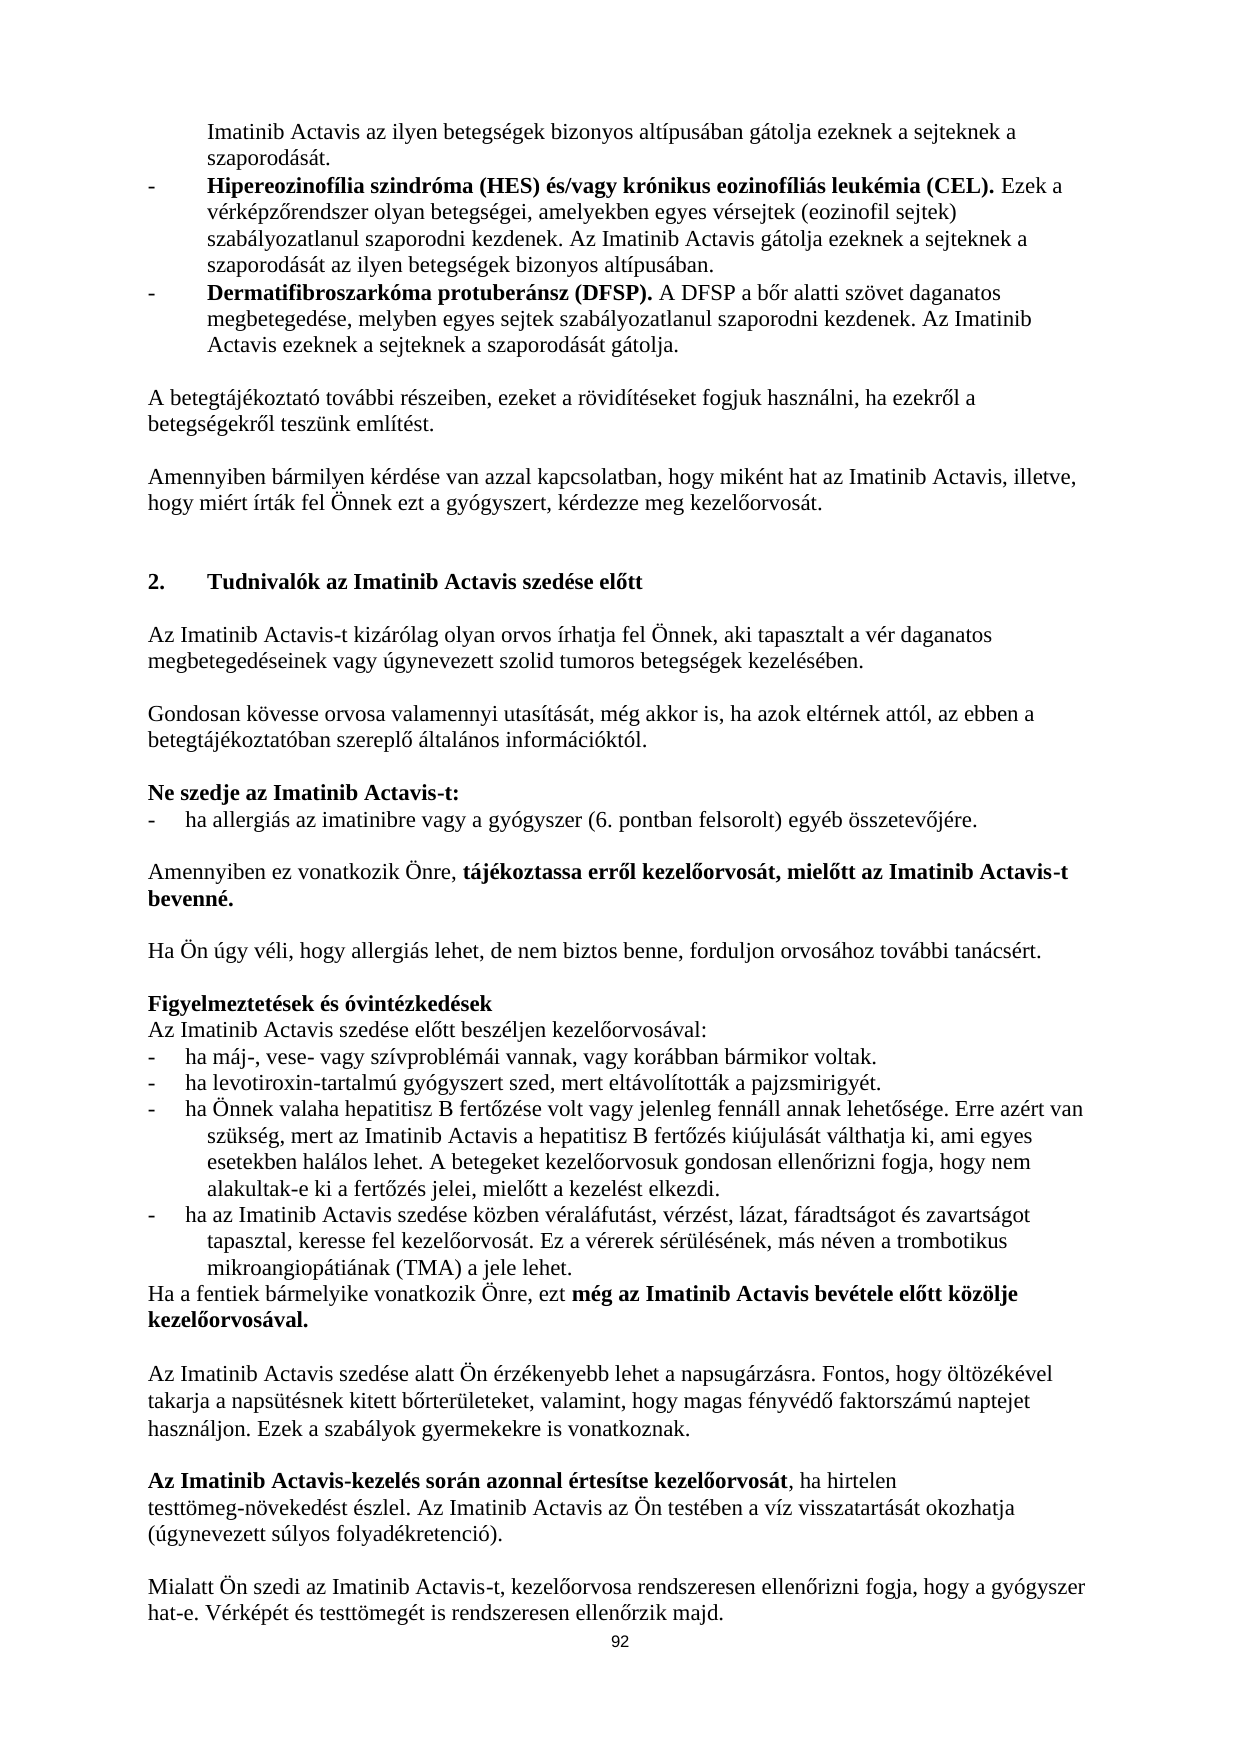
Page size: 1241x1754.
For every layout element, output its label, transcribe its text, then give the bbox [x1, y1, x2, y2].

text Ha a fentiek bármelyike vonatkozik Önre, ezt még az Imatinib Actavis bevétele előtt közölje kezelőorvosával. [148, 1280, 1092, 1333]
text Az Imatinib Actavis szedése alatt Ön érzékenyebb lehet a napsugárzásra. Fontos, hogy öltözékével takarja a napsütésnek kitett bőrterületeket, valamint, hogy magas fényvédő faktorszámú naptejet használjon. Ezek a szabályok gyermekekre is vonatkoznak. [148, 1360, 1092, 1441]
text Az Imatinib Actavis szedése előtt beszéljen kezelőorvosával: [148, 1016, 1092, 1043]
list ha máj-, vese- vagy szívproblémái vannak, vagy korábban bármikor voltak. [148, 1043, 1092, 1069]
list ha Önnek valaha hepatitisz B fertőzése volt vagy jelenleg fennáll annak lehetősége. Erre azért van szükség, mert az Imatinib Actavis a hepatitisz B fertőzés kiújulását válthatja ki, ami egyes esetekben halálos lehet. A betegeket kezelőorvosuk gondosan ellenőrizni fogja, hogy nem alakultak-e ki a fertőzés jelei, mielőtt a kezelést elkezdi. [148, 1096, 1092, 1201]
text Az Imatinib Actavis-kezelés során azonnal értesítse kezelőorvosát, ha hirtelen testtömeg-növekedést észlel. Az Imatinib Actavis az Ön testében a víz visszatartását okozhatja (úgynevezett súlyos folyadékretenció). [148, 1467, 1092, 1546]
text - Hipereozinofília szindróma (HES) és/vagy krónikus eozinofíliás leukémia (CEL). Ezek a vérképzőrendszer olyan betegségei, amelyekben egyes vérsejtek (eozinofil sejtek) szabályozatlanul szaporodni kezdenek. Az Imatinib Actavis gátolja ezeknek a sejteknek a szaporodását az ilyen betegségek bizonyos altípusában. [148, 172, 1092, 277]
text 2. Tudnivalók az Imatinib Actavis szedése előtt [148, 568, 1093, 595]
text A betegtájékoztató további részeiben, ezeket a rövidítéseket fogjuk használni, ha ezekről a betegségekről teszünk említést. [148, 384, 1092, 437]
text Figyelmeztetések és óvintézkedések [148, 990, 1093, 1016]
text Gondosan kövesse orvosa valamennyi utasítását, még akkor is, ha azok eltérnek attól, az ebben a betegtájékoztatóban szereplő általános információktól. [148, 700, 1092, 753]
list ha az Imatinib Actavis szedése közben véraláfutást, vérzést, lázat, fáradtságot és zavartságot tapasztal, keresse fel kezelőorvosát. Ez a vérerek sérülésének, más néven a trombotikus mikroangiopátiának (TMA) a jele lehet. [148, 1201, 1092, 1280]
text Amennyiben bármilyen kérdése van azzal kapcsolatban, hogy miként hat az Imatinib Actavis, illetve, hogy miért írták fel Önnek ezt a gyógyszert, kérdezze meg kezelőorvosát. [148, 463, 1092, 516]
text Ha Ön úgy véli, hogy allergiás lehet, de nem biztos benne, forduljon orvosához további tanácsért. [148, 937, 1092, 964]
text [207, 118, 1092, 171]
text Az Imatinib Actavis-t kizárólag olyan orvos írhatja fel Önnek, aki tapasztalt a vér daganatos megbetegedéseinek vagy úgynevezett szolid tumoros betegségek kezelésében. [148, 621, 1092, 674]
text Ne szedje az Imatinib Actavis-t: [148, 779, 1092, 806]
text - Dermatifibroszarkóma protuberánsz (DFSP). A DFSP a bőr alatti szövet daganatos megbetegedése, melyben egyes sejtek szabályozatlanul szaporodni kezdenek. Az Imatinib Actavis ezeknek a sejteknek a szaporodását gátolja. [148, 278, 1092, 358]
list ha allergiás az imatinibre vagy a gyógyszer (6. pontban felsorolt) egyéb összetevőjére. [148, 806, 1092, 832]
list ha levotiroxin-tartalmú gyógyszert szed, mert eltávolították a pajzsmirigyét. [148, 1069, 1092, 1096]
text Amennyiben ez vonatkozik Önre, tájékoztassa erről kezelőorvosát, mielőtt az Imatinib Actavis-t bevenné. [148, 858, 1092, 911]
text Mialatt Ön szedi az Imatinib Actavis-t, kezelőorvosa rendszeresen ellenőrizni fogja, hogy a gyógyszer hat-e. Vérképét és testtömegét is rendszeresen ellenőrzik majd. [148, 1573, 1092, 1626]
